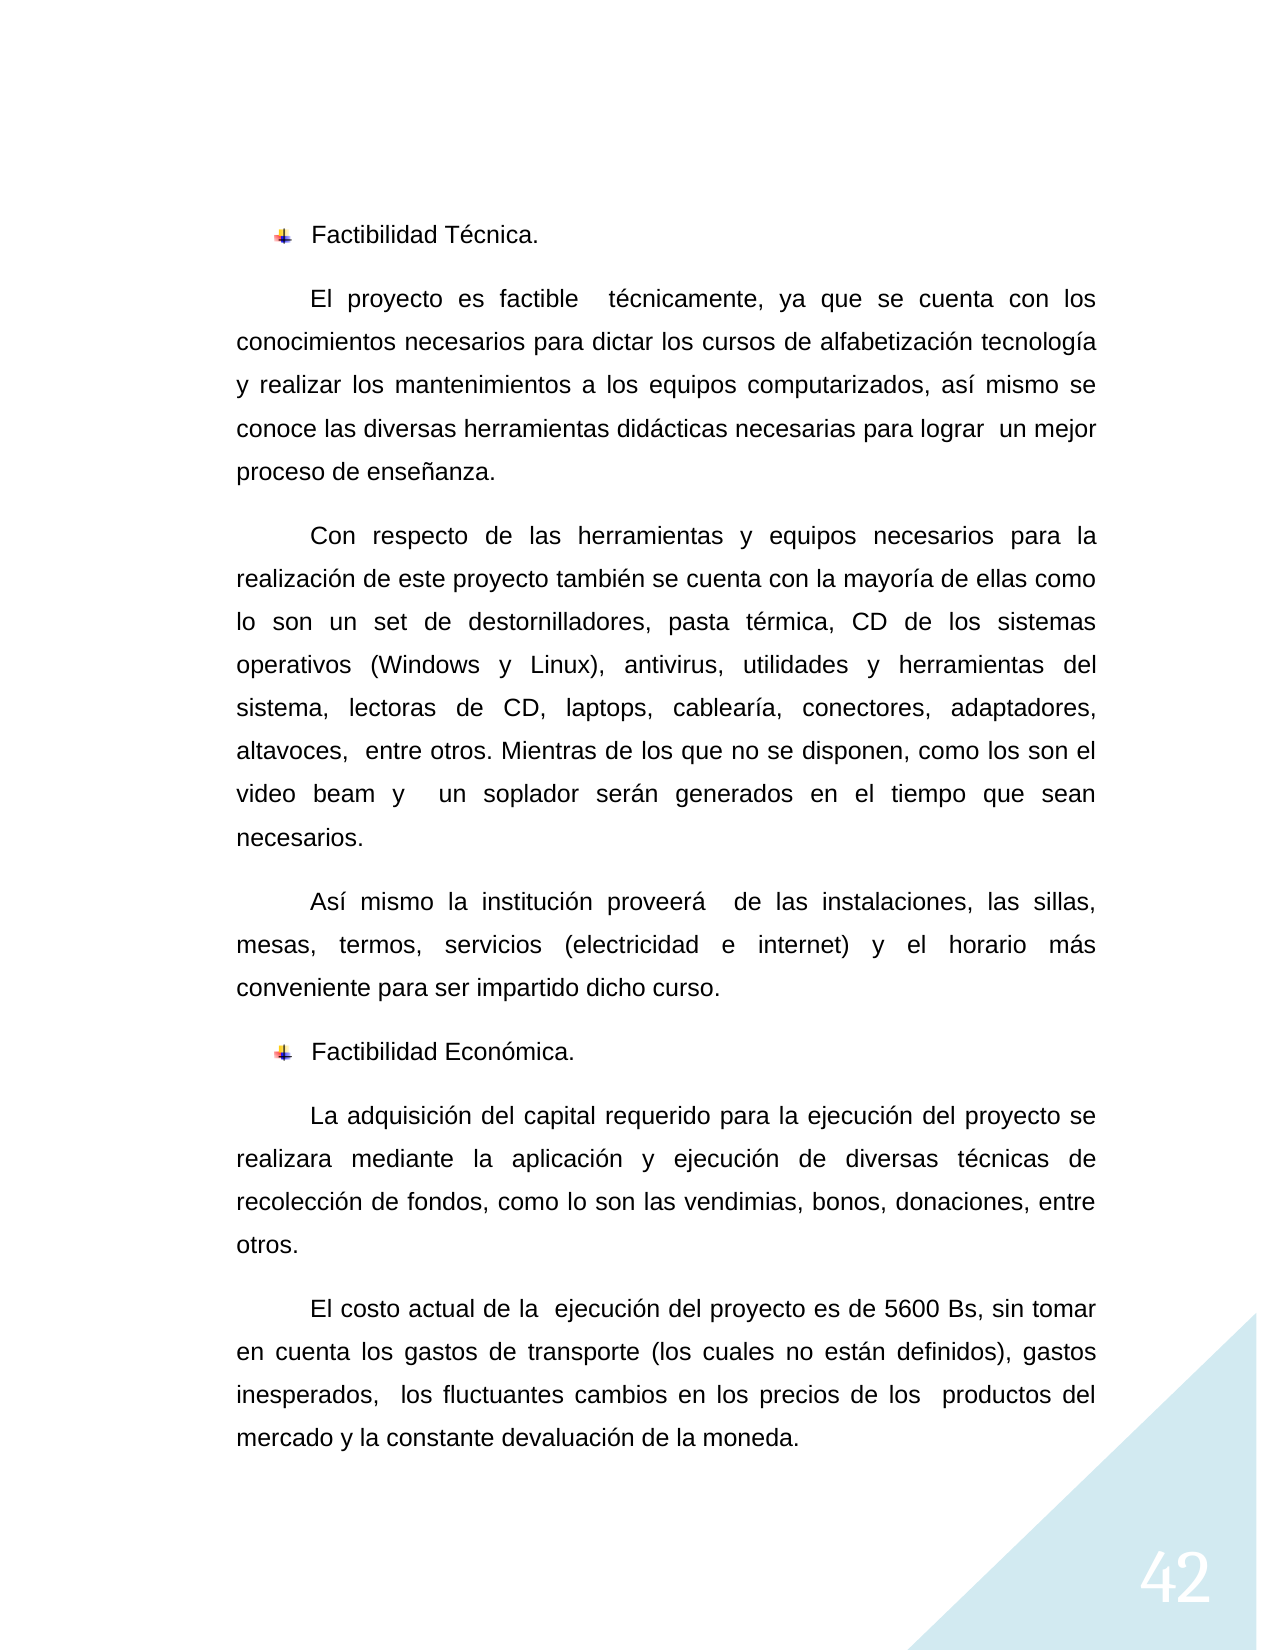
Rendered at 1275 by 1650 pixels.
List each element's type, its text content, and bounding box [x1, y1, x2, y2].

text Con respecto de las herramientas y equipos necesarios para la realización de este proyecto también se cuenta con la mayoría de ellas como lo son un set de destornilladores, pasta térmica, CD de los sistemas operativos (Windows y Linux), antivirus, utilidades y herramientas del sistema, lectoras de CD, laptops, cablearía, conectores, adaptadores, altavoces, entre otros. Mientras de los que no se disponen, como los son el video beam y un soplador serán generados en el tiempo que sean necesarios. [236, 521, 1098, 851]
list Factibilidad Técnica. [274, 220, 1098, 249]
text Así mismo la institución proveerá de las instalaciones, las sillas, mesas, termos, servicios (electricidad e internet) y el horario más conveniente para ser impartido dicho curso. [236, 887, 1098, 1002]
picture [274, 1043, 292, 1061]
list Factibilidad Económica. [274, 1037, 1098, 1066]
text El costo actual de la ejecución del proyecto es de 5600 Bs, sin tomar en cuenta los gastos de transporte (los cuales no están definidos), gastos inesperados, los fluctuantes cambios en los precios de los productos del mercado y la constante devaluación de la moneda. [236, 1294, 1098, 1452]
text La adquisición del capital requerido para la ejecución del proyecto se realizara mediante la aplicación y ejecución de diversas técnicas de recolección de fondos, como lo son las vendimias, bonos, donaciones, entre otros. [236, 1101, 1098, 1259]
picture [274, 227, 292, 244]
text El proyecto es factible técnicamente, ya que se cuenta con los conocimientos necesarios para dictar los cursos de alfabetización tecnología y realizar los mantenimientos a los equipos computarizados, así mismo se conoce las diversas herramientas didácticas necesarias para lograr un mejor proceso de enseñanza. [236, 284, 1098, 486]
